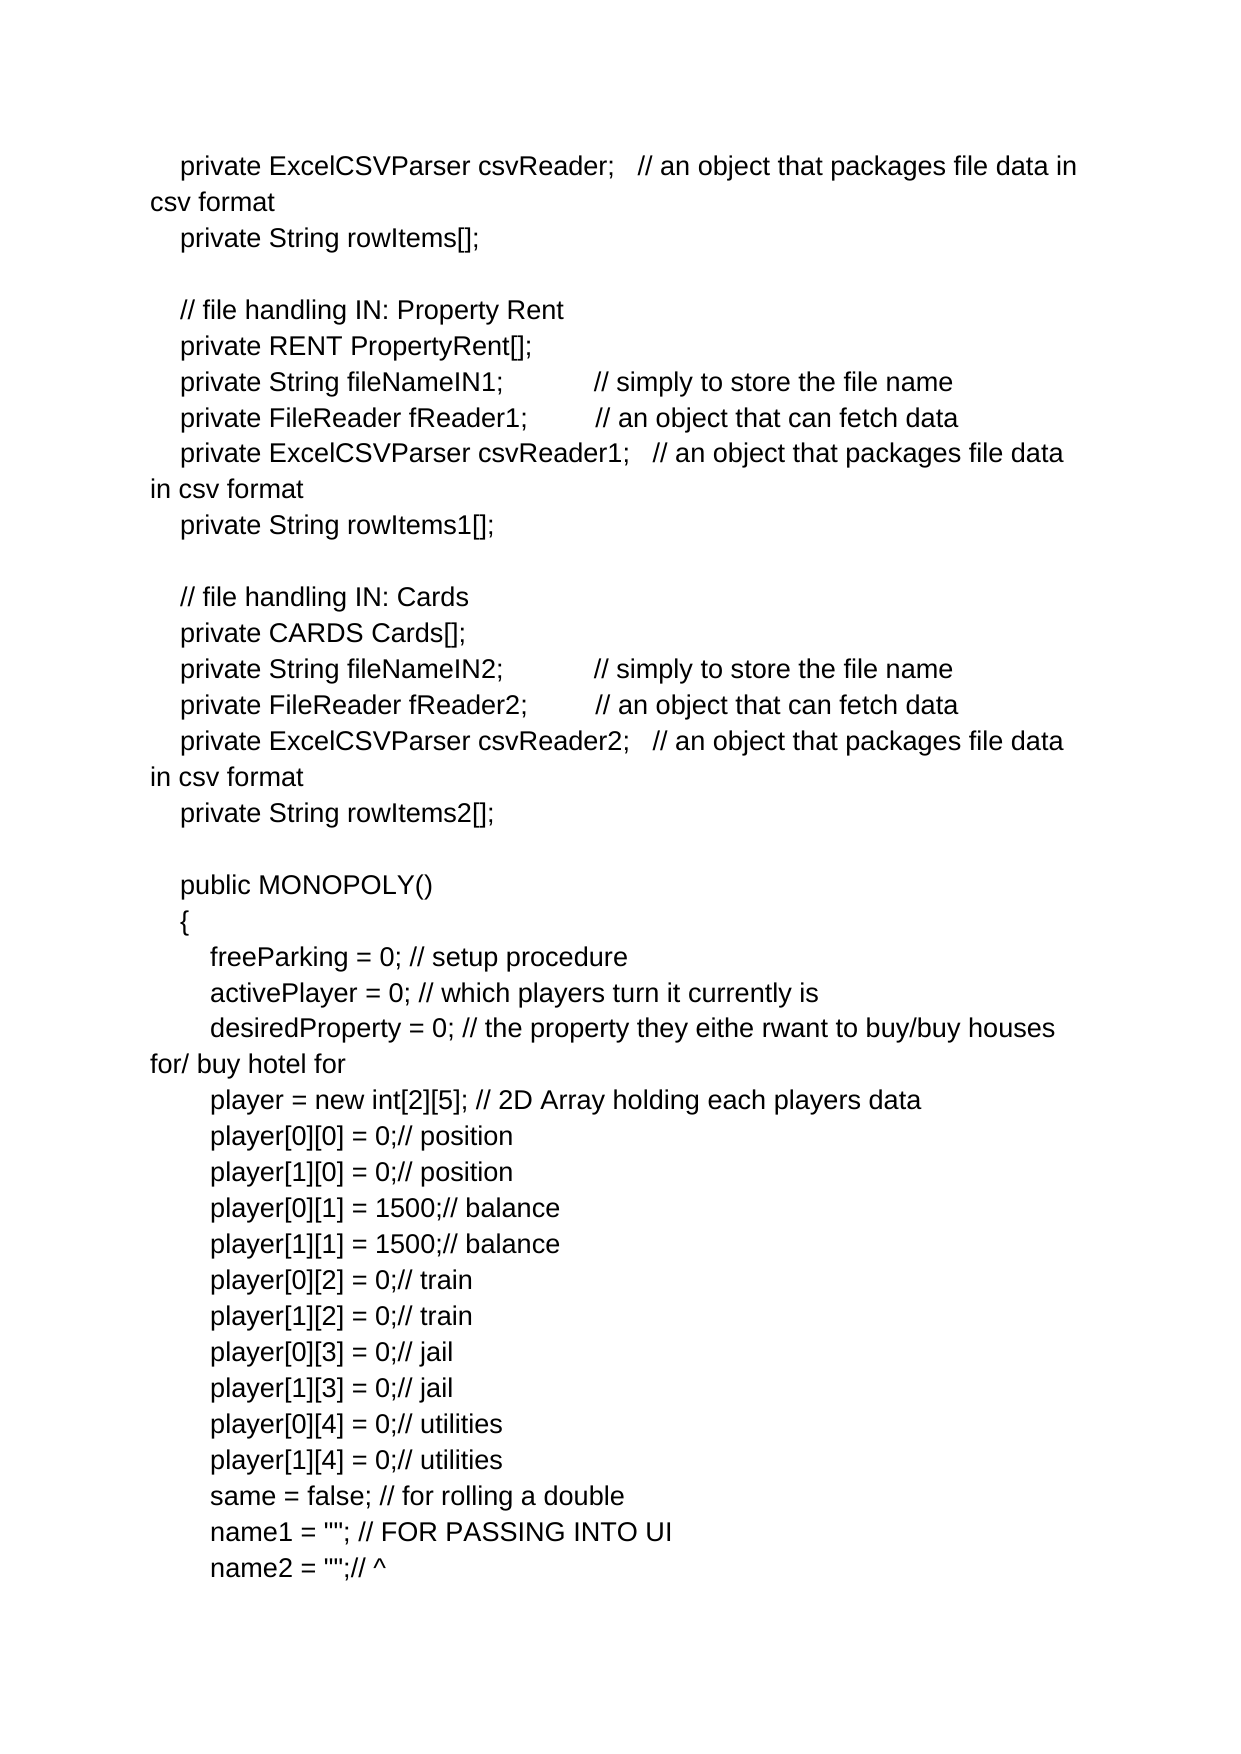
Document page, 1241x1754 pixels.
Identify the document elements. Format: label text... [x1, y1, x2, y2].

text player[0][0] = 0;// position [150, 1120, 1090, 1152]
text name2 = "";// ^ [150, 1552, 1090, 1583]
text private FileReader fReader2; // an object that can fetch data [150, 689, 1090, 720]
text private ExcelCSVParser csvReader1; // an object that packages file data in csv format [150, 437, 1090, 505]
text player[1][1] = 1500;// balance [150, 1228, 1090, 1259]
text private CARDS Cards[]; [150, 617, 1090, 648]
text { [150, 905, 1090, 936]
text private String rowItems2[]; [150, 797, 1090, 828]
text player[0][4] = 0;// utilities [150, 1408, 1090, 1439]
text player = new int[2][5]; // 2D Array holding each players data [150, 1084, 1090, 1116]
text activePlayer = 0; // which players turn it currently is [150, 977, 1090, 1008]
text public MONOPOLY() [150, 869, 1090, 900]
text private FileReader fReader1; // an object that can fetch data [150, 402, 1090, 433]
text // file handling IN: Cards [150, 581, 1090, 612]
text private RENT PropertyRent[]; [150, 330, 1090, 361]
text private String rowItems[]; [150, 222, 1090, 253]
text // file handling IN: Property Rent [150, 294, 1090, 325]
text private ExcelCSVParser csvReader; // an object that packages file data in csv format [150, 150, 1090, 217]
text player[0][3] = 0;// jail [150, 1336, 1090, 1367]
text private ExcelCSVParser csvReader2; // an object that packages file data in csv format [150, 725, 1090, 792]
text player[0][1] = 1500;// balance [150, 1192, 1090, 1223]
text same = false; // for rolling a double [150, 1480, 1090, 1511]
text player[1][3] = 0;// jail [150, 1372, 1090, 1403]
text player[1][4] = 0;// utilities [150, 1444, 1090, 1475]
text player[1][0] = 0;// position [150, 1156, 1090, 1187]
text player[0][2] = 0;// train [150, 1264, 1090, 1295]
text desiredProperty = 0; // the property they eithe rwant to buy/buy houses for/ buy hotel for [150, 1012, 1090, 1080]
text private String rowItems1[]; [150, 509, 1090, 541]
text private String fileNameIN1; // simply to store the file name [150, 366, 1090, 397]
text name1 = ""; // FOR PASSING INTO UI [150, 1516, 1090, 1547]
text private String fileNameIN2; // simply to store the file name [150, 653, 1090, 684]
text player[1][2] = 0;// train [150, 1300, 1090, 1331]
text freeParking = 0; // setup procedure [150, 941, 1090, 972]
